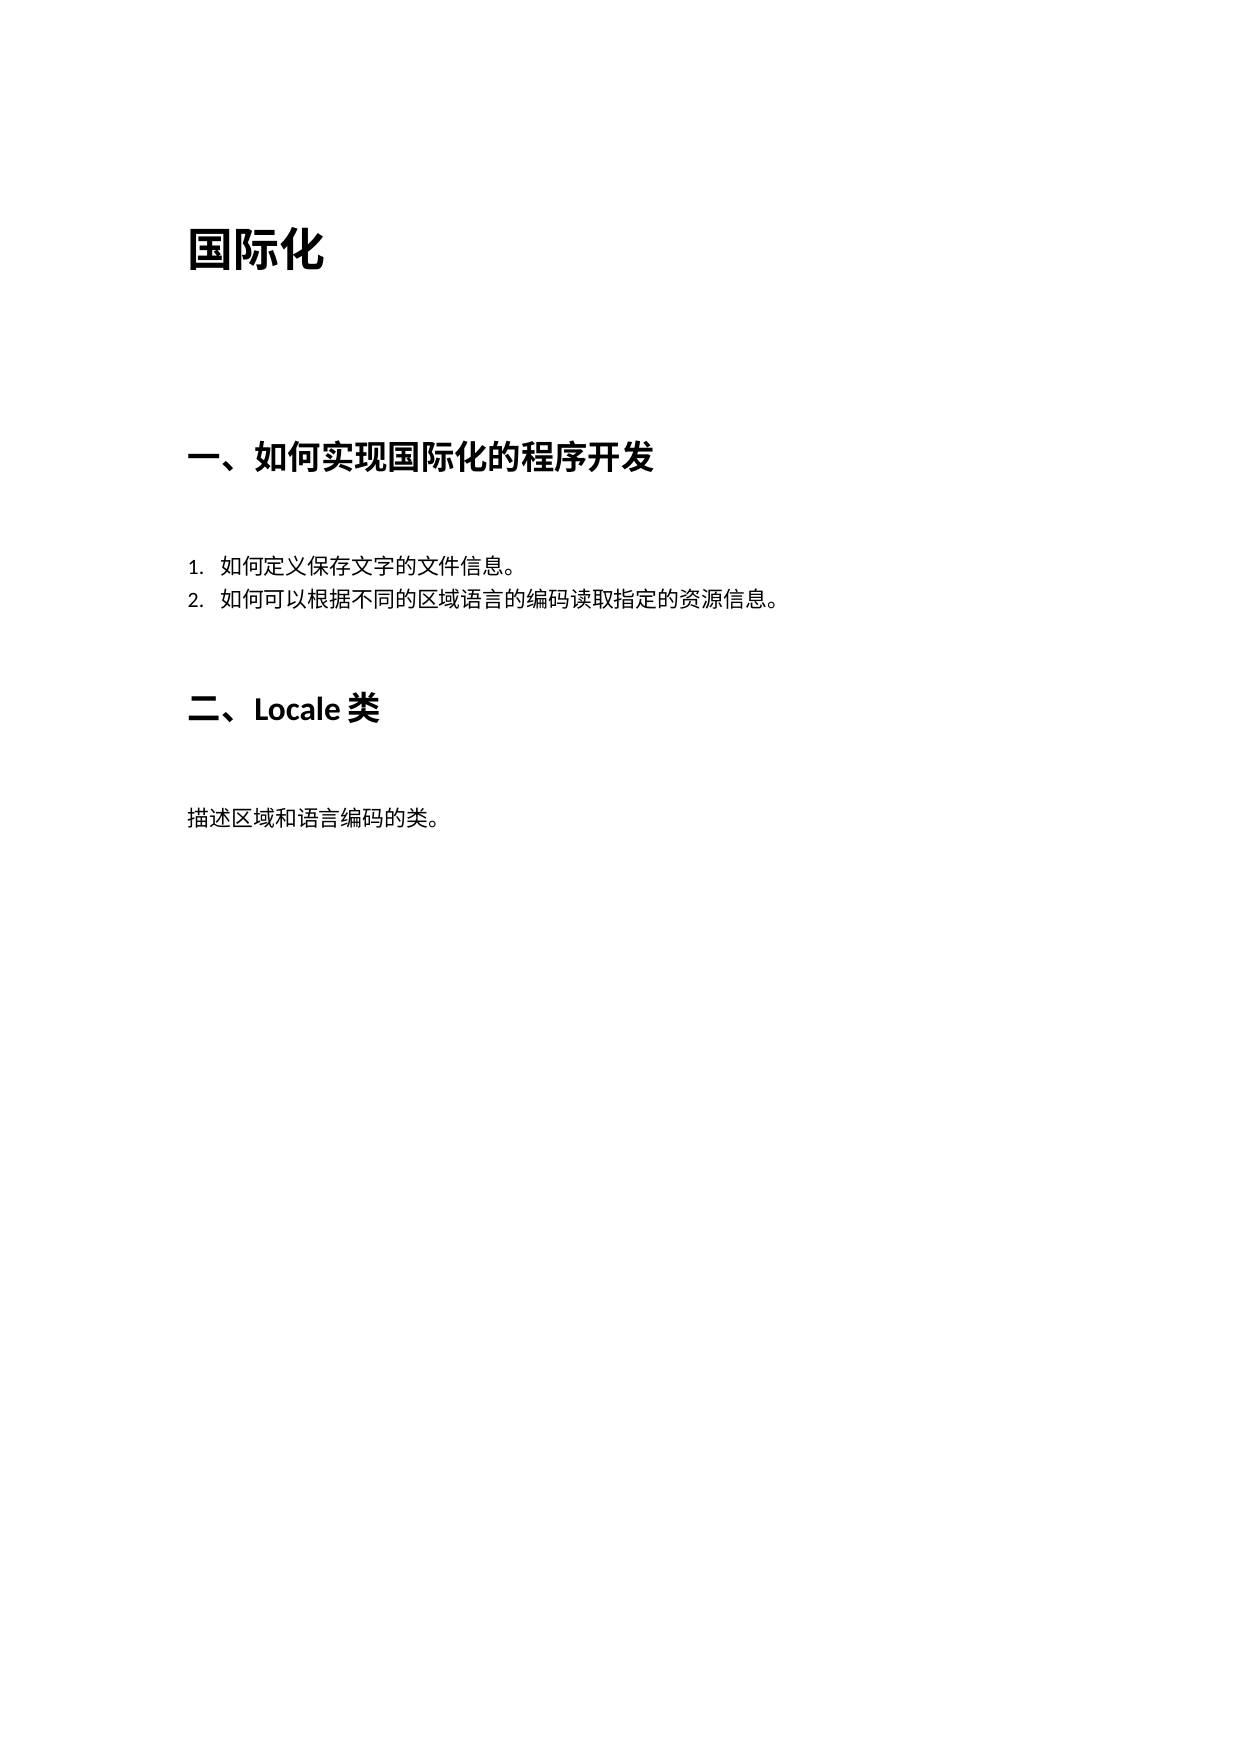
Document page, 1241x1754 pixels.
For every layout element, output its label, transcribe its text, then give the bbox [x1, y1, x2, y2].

list 描述区域和语言编码的类。 [187, 800, 1053, 833]
list 如何定义保存文字的文件信息。 [187, 549, 1053, 581]
subtitle 国际化 [187, 197, 1053, 295]
subtitle 一、如何实现国际化的程序开发 [187, 422, 1053, 487]
subtitle Locale类 [187, 673, 1053, 738]
list 如何可以根据不同的区域语言的编码读取指定的资源信息。 [187, 581, 1053, 614]
